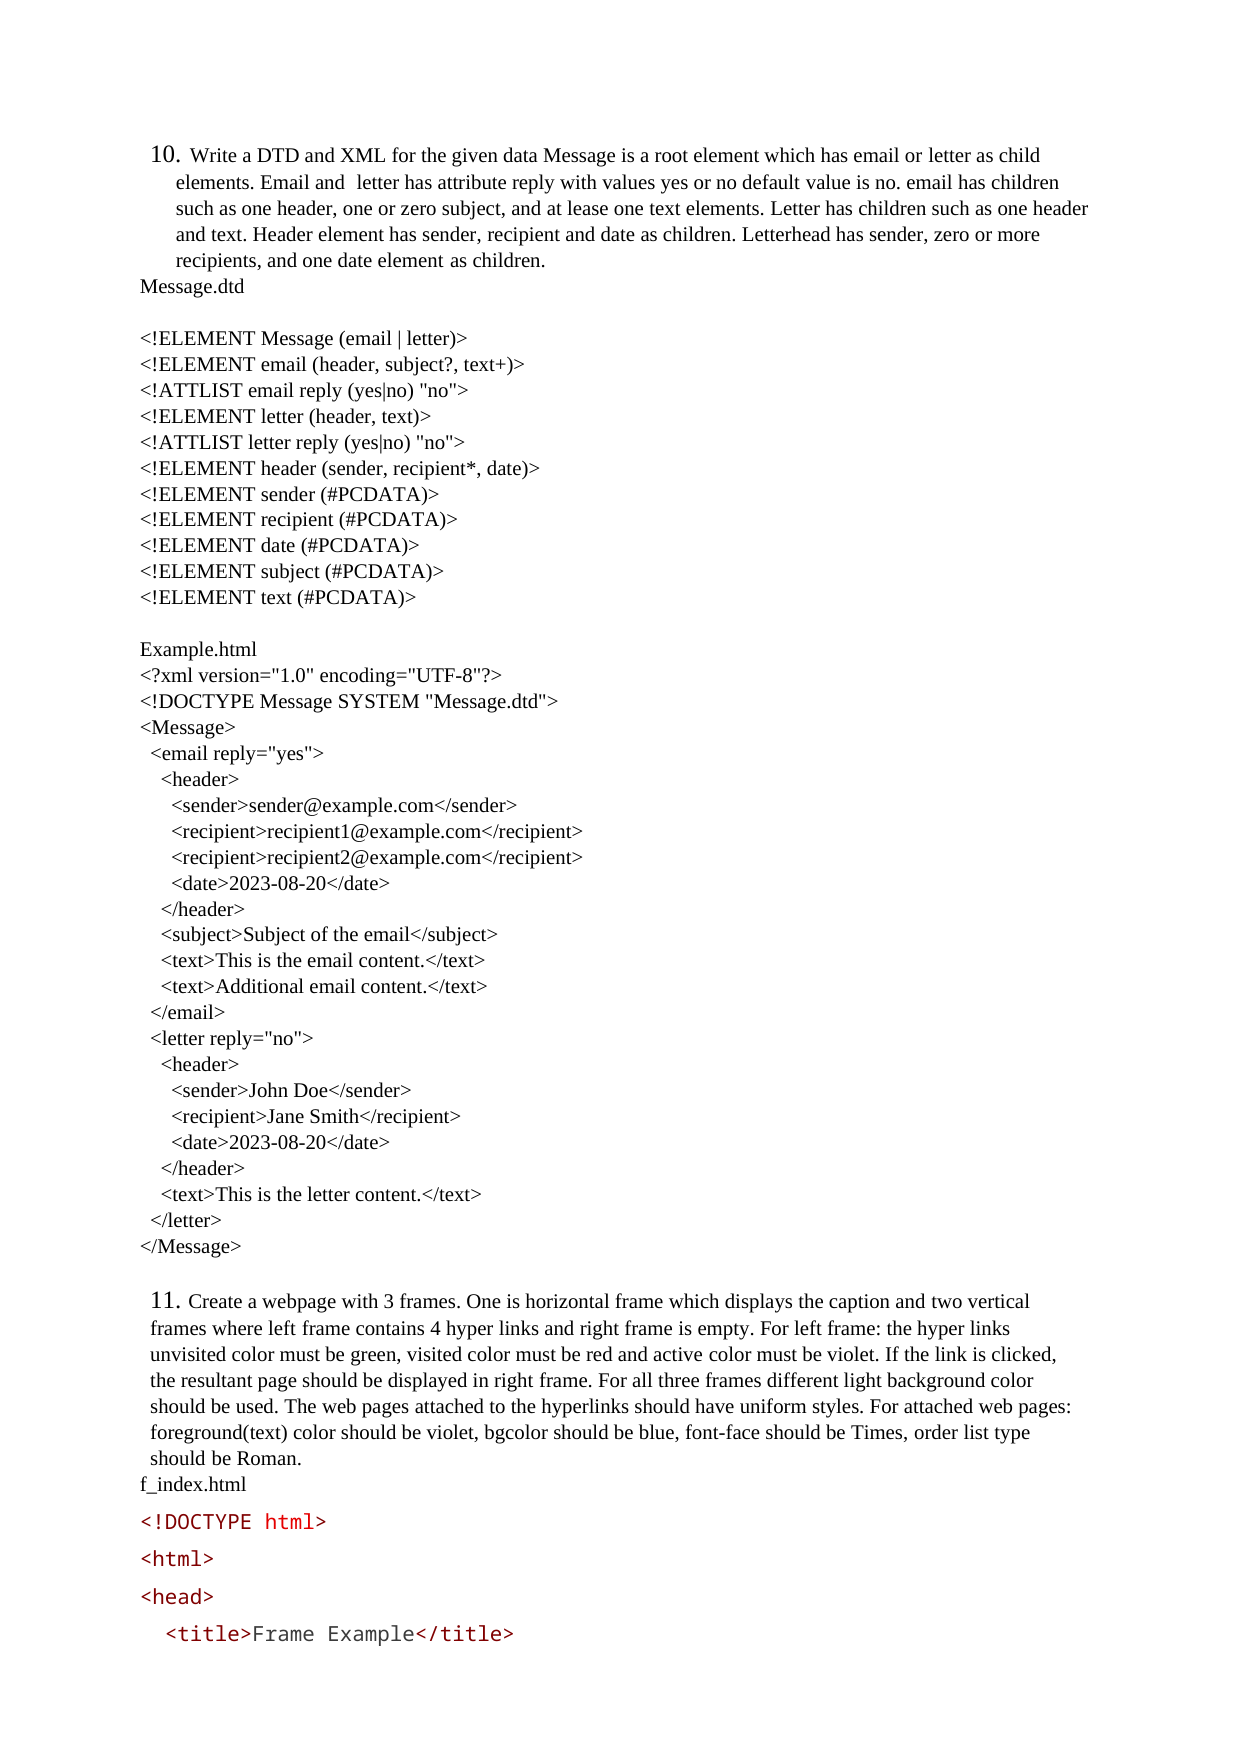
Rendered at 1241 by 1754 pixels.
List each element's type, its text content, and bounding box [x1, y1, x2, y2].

text <date>2023-08-20</date> [139, 1130, 1090, 1154]
text <head> [139, 1573, 1103, 1610]
text <!DOCTYPE html> [139, 1498, 1103, 1535]
text <text>This is the email content.</text> [139, 948, 1090, 972]
text <!ELEMENT header (sender, recipient*, date)> [139, 456, 1090, 479]
text </letter> [139, 1208, 1090, 1232]
text Message.dtd [139, 274, 1090, 298]
text <email reply="yes"> [139, 741, 1090, 765]
text <!ELEMENT email (header, subject?, text+)> [139, 352, 1090, 376]
text <sender>John Doe</sender> [139, 1078, 1090, 1102]
text <subject>Subject of the email</subject> [139, 922, 1090, 946]
text <!DOCTYPE Message SYSTEM "Message.dtd"> [139, 689, 1090, 713]
text <!ATTLIST letter reply (yes|no) "no"> [139, 429, 1090, 454]
text <!ELEMENT text (#PCDATA)> [139, 585, 1090, 609]
text <Message> [139, 715, 1090, 739]
text <!ELEMENT Message (email | letter)> [139, 326, 1090, 350]
text <letter reply="no"> [139, 1026, 1090, 1050]
text </Message> [139, 1234, 1090, 1258]
text f_index.html [139, 1472, 1078, 1496]
text <recipient>recipient1@example.com</recipient> [139, 819, 1090, 843]
text <!ELEMENT sender (#PCDATA)> [139, 481, 1090, 506]
text <header> [139, 767, 1090, 791]
text <text>This is the letter content.</text> [139, 1182, 1090, 1206]
text <!ATTLIST email reply (yes|no) "no"> [139, 378, 1090, 402]
text <title>Frame Example</title> [139, 1610, 1103, 1648]
text <date>2023-08-20</date> [139, 871, 1090, 894]
text <!ELEMENT recipient (#PCDATA)> [139, 507, 1090, 531]
text <recipient>recipient2@example.com</recipient> [139, 844, 1090, 869]
text </header> [139, 1156, 1090, 1180]
text </header> [139, 896, 1090, 921]
text <!ELEMENT letter (header, text)> [139, 404, 1090, 428]
text <sender>sender@example.com</sender> [139, 793, 1090, 817]
text Example.html [139, 637, 1090, 661]
text <html> [139, 1535, 1103, 1573]
text <?xml version="1.0" encoding="UTF-8"?> [139, 663, 1090, 687]
text <text>Additional email content.</text> [139, 974, 1090, 998]
list Write a DTD and XML for the given data Message is a root element which has email or letter as child elements. Email and letter has attribute reply with values yes or no default value is no. email has children such as one header, one or zero subject, and at lease one text elements. Letter has children such as one header and text. Header element has sender, recipient and date as children. Letterhead has sender, zero or more recipients, and one date element as children. [150, 139, 1090, 272]
text <header> [139, 1052, 1090, 1076]
text </email> [139, 1000, 1090, 1024]
list Create a webpage with 3 frames. One is horizontal frame which displays the caption and two vertical frames where left frame contains 4 hyper links and right frame is empty. For left frame: the hyper links unvisited color must be green, visited color must be red and active color must be violet. If the link is clicked, the resultant page should be displayed in right frame. For all three frames different light background color should be used. The web pages attached to the hyperlinks should have uniform styles. For attached web pages: foreground(text) color should be violet, bgcolor should be blue, font-face should be Times, order list type should be Roman. [150, 1286, 1078, 1470]
text <!ELEMENT date (#PCDATA)> [139, 533, 1090, 557]
text <!ELEMENT subject (#PCDATA)> [139, 559, 1090, 583]
text <recipient>Jane Smith</recipient> [139, 1104, 1090, 1128]
